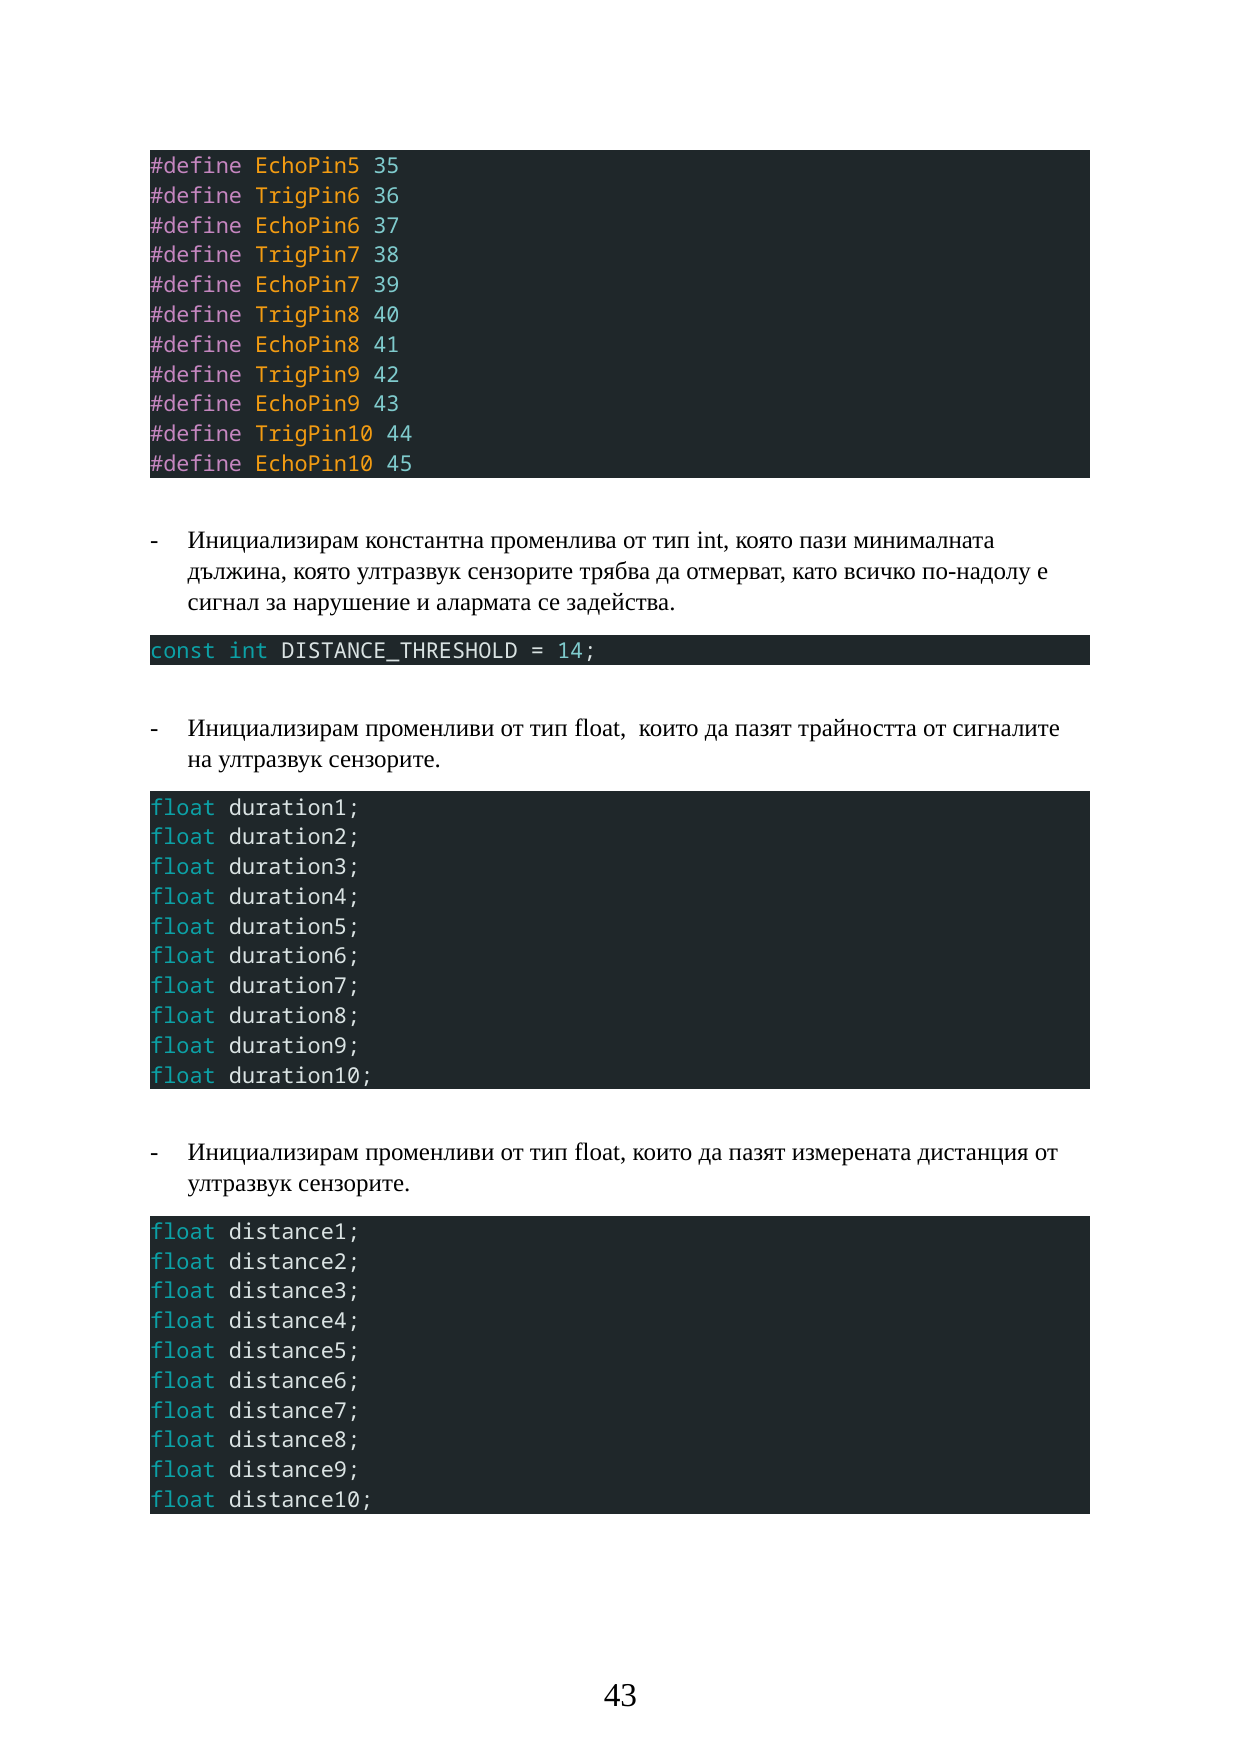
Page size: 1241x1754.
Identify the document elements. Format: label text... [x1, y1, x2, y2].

text #define TrigPin9 42 [150, 358, 1090, 388]
text float duration5; [150, 911, 1090, 940]
text float distance9; [150, 1454, 1090, 1484]
text float duration1; [150, 791, 1090, 821]
text float duration2; [150, 821, 1090, 851]
text float distance8; [150, 1424, 1090, 1454]
text float distance2; [150, 1246, 1090, 1275]
text #define TrigPin7 38 [150, 239, 1090, 269]
list Инициализирам променливи от тип float, които да пазят измерената дистанция от ултразвук сензорите. [150, 1137, 1090, 1197]
text float distance10; [150, 1484, 1090, 1514]
text float distance5; [150, 1335, 1090, 1365]
text #define EchoPin8 41 [150, 329, 1090, 358]
text #define EchoPin10 45 [150, 448, 1090, 478]
text float distance4; [150, 1305, 1090, 1335]
text float duration4; [150, 881, 1090, 911]
text float duration7; [150, 970, 1090, 1000]
text #define EchoPin6 37 [150, 209, 1090, 239]
text float distance7; [150, 1394, 1090, 1424]
text #define TrigPin8 40 [150, 299, 1090, 329]
text #define EchoPin9 43 [150, 388, 1090, 418]
text float duration9; [150, 1030, 1090, 1059]
text float duration6; [150, 940, 1090, 970]
text float distance1; [150, 1216, 1090, 1246]
text #define EchoPin5 35 [150, 150, 1090, 180]
text float duration10; [150, 1059, 1090, 1089]
text float distance6; [150, 1365, 1090, 1394]
list Инициализирам променливи от тип float, които да пазят трайността от сигналите на ултразвук сензорите. [150, 713, 1090, 772]
text #define TrigPin6 36 [150, 180, 1090, 209]
text float distance3; [150, 1275, 1090, 1305]
text float duration8; [150, 1000, 1090, 1030]
list Инициализирам константна променлива от тип int, която пази минималната дължина, която ултразвук сензорите трябва да отмерват, като всичко по-надолу е сигнал за нарушение и алармата се задейства. [150, 525, 1090, 616]
text #define TrigPin10 44 [150, 418, 1090, 448]
text const int DISTANCE_THRESHOLD = 14; [150, 635, 1090, 665]
text float duration3; [150, 851, 1090, 881]
text #define EchoPin7 39 [150, 269, 1090, 299]
